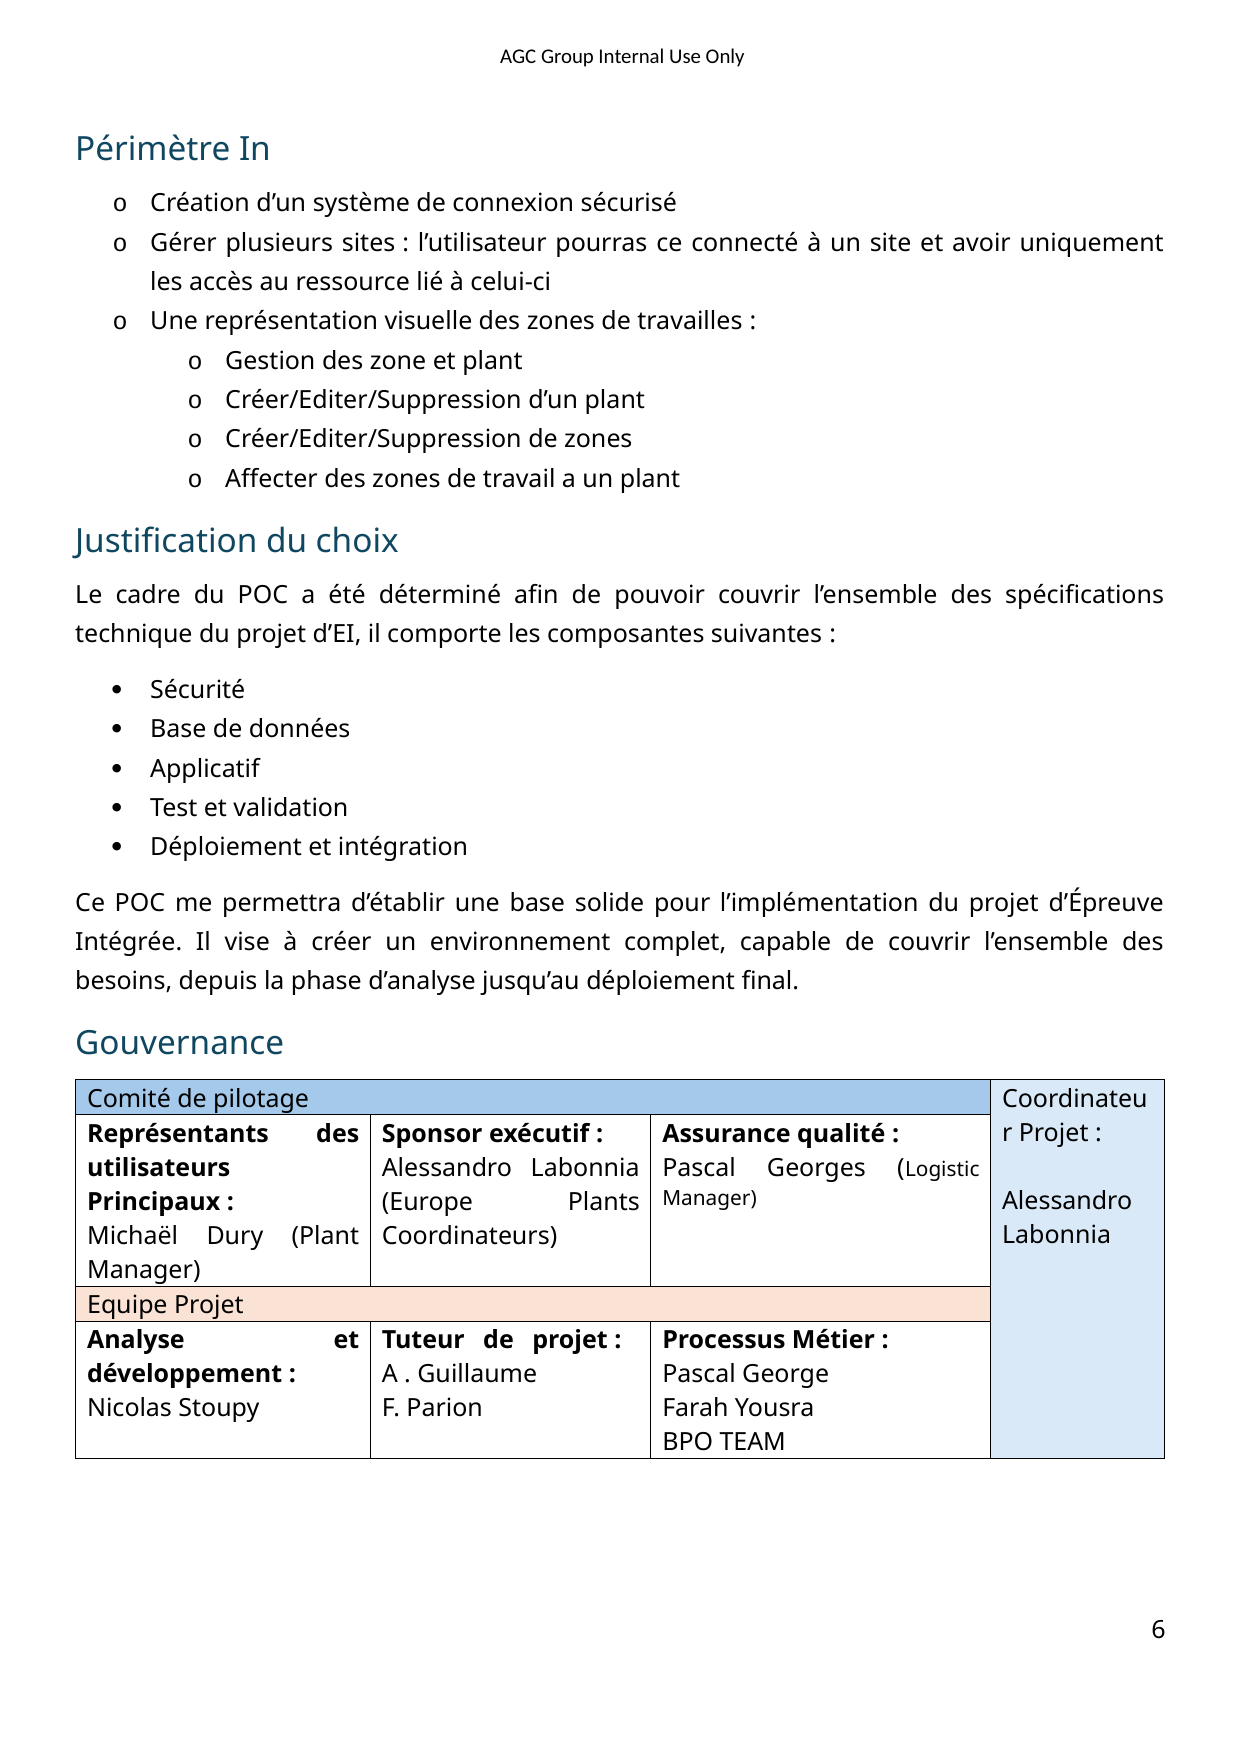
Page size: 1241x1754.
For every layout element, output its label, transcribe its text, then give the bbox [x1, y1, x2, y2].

list Gestion des zone et plant [187, 342, 1165, 377]
subtitle Gouvernance [75, 1019, 1165, 1064]
table_cell Assurance qualité : Pascal Georges (Logistic Manager) [651, 1115, 990, 1286]
list Applicatif [112, 750, 1165, 784]
list Gérer plusieurs sites : l’utilisateur pourras ce connecté à un site et avoir uniquement les accès au ressource lié à celui-ci [112, 224, 1165, 298]
table_cell Sponsor exécutif : Alessandro Labonnia (Europe Plants Coordinateurs) [371, 1115, 650, 1286]
subtitle Justification du choix [75, 516, 1165, 562]
list Affecter des zones de travail a un plant [187, 460, 1165, 495]
list Création d’un système de connexion sécurisé [112, 185, 1165, 219]
table_cell Equipe Projet [76, 1287, 990, 1321]
list Créer/Editer/Suppression de zones [187, 421, 1165, 455]
table_cell Tuteur de projet : A . Guillaume F. Parion [371, 1322, 650, 1458]
list Base de données [112, 711, 1165, 745]
table_cell Processus Métier : Pascal George Farah Yousra BPO TEAM [651, 1322, 990, 1458]
table_header Coordinateur Projet : Alessandro Labonnia [991, 1080, 1164, 1458]
text Ce POC me permettra d’établir une base solide pour l’implémentation du projet d’Épreuve Intégrée. Il vise à créer un environnement complet, capable de couvrir l’ensemble des besoins, depuis la phase d’analyse jusqu’au déploiement final. [75, 884, 1165, 997]
table_cell Représentants des utilisateurs Principaux : Michaël Dury (Plant Manager) [76, 1115, 370, 1286]
text Le cadre du POC a été déterminé afin de pouvoir couvrir l’ensemble des spécifications technique du projet d’EI, il comporte les composantes suivantes : [75, 577, 1165, 650]
list Créer/Editer/Suppression d’un plant [187, 382, 1165, 416]
list Déploiement et intégration [112, 829, 1165, 863]
list Sécurité [112, 672, 1165, 706]
list Une représentation visuelle des zones de travailles : [112, 303, 1165, 337]
table_cell Analyse et développement : Nicolas Stoupy [76, 1322, 370, 1458]
list Test et validation [112, 789, 1165, 823]
subtitle Périmètre In [75, 124, 1165, 170]
table_header Comité de pilotage [76, 1080, 990, 1114]
